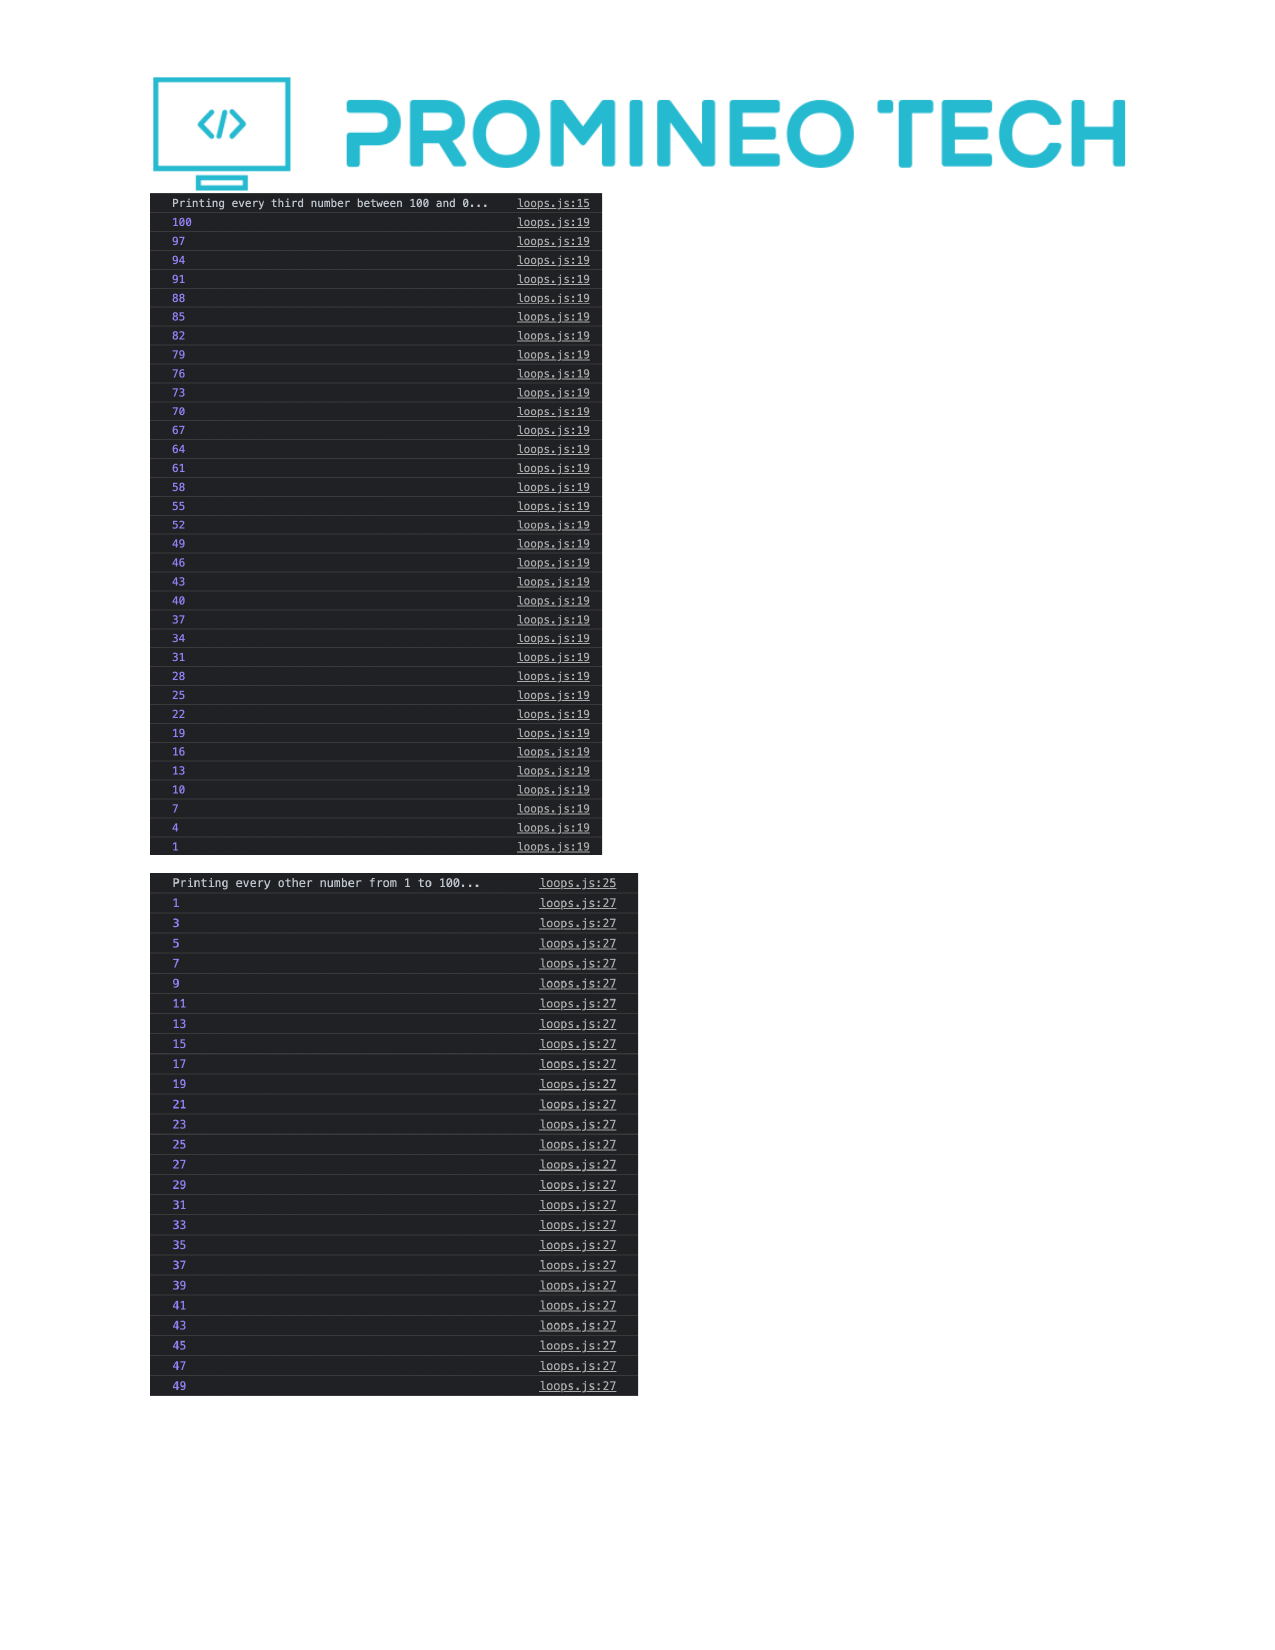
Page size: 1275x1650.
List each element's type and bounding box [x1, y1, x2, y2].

picture [150, 873, 639, 1396]
picture [150, 75, 1125, 855]
